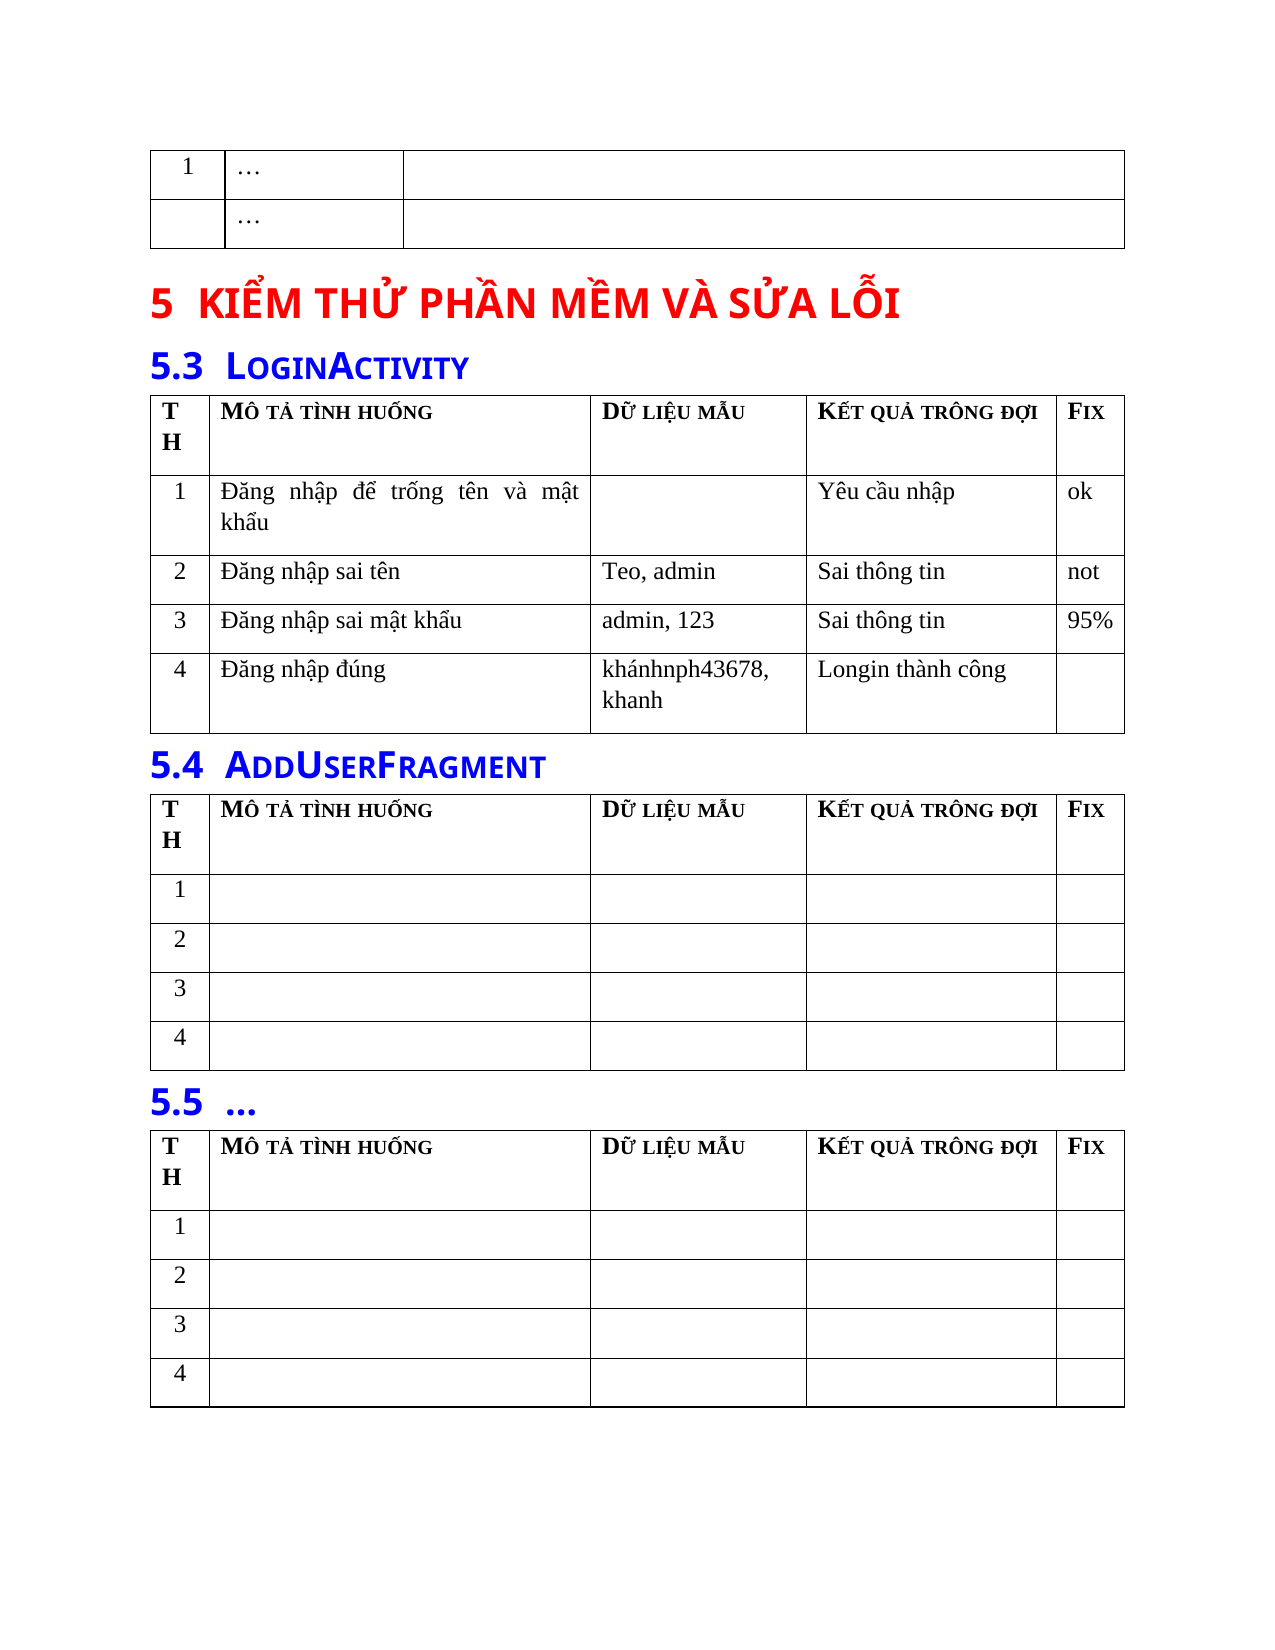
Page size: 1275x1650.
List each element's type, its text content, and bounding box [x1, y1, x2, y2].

table_cell [591, 1211, 806, 1259]
table_cell [591, 476, 806, 555]
table_header Fix [1057, 795, 1124, 873]
table_cell khánhnph43678, khanh [591, 654, 806, 733]
table_cell 2 [151, 1260, 209, 1308]
table_cell [404, 151, 1124, 199]
table_cell ok [1057, 476, 1124, 555]
table_cell Longin thành công [807, 654, 1056, 733]
table_header Fix [1057, 1131, 1124, 1210]
table_cell 3 [151, 605, 209, 653]
table_cell [1057, 1260, 1124, 1308]
table_cell [591, 875, 806, 923]
table_cell 3 [151, 973, 209, 1021]
table_cell Đăng nhập đúng [210, 654, 590, 733]
table_cell [591, 1309, 806, 1357]
table_cell 1 [151, 875, 209, 923]
table_cell [1057, 973, 1124, 1021]
subtitle Kiểm thử phần mềm và sửa lỗi [150, 274, 1125, 331]
table_header Fix [1057, 396, 1124, 475]
table_cell [807, 1260, 1056, 1308]
table_cell 1 [151, 1211, 209, 1259]
table_header Mô tả tình huống [210, 396, 590, 475]
table_cell 2 [151, 924, 209, 972]
table_header Dữ liệu mẫu [591, 795, 806, 873]
table_cell [807, 924, 1056, 972]
table_cell [210, 875, 590, 923]
table_cell [210, 924, 590, 972]
table_cell [807, 875, 1056, 923]
subtitle … [150, 1075, 1125, 1126]
table_cell admin, 123 [591, 605, 806, 653]
table_cell [591, 924, 806, 972]
table_header Kết quả trông đợi [807, 795, 1056, 873]
table_header TH [151, 1131, 209, 1210]
table_cell [807, 1359, 1056, 1406]
table_cell [591, 973, 806, 1021]
table_cell [210, 1022, 590, 1070]
table_header TH [151, 396, 209, 475]
table_header Dữ liệu mẫu [591, 1131, 806, 1210]
table_cell Teo, admin [591, 556, 806, 604]
table_header Kết quả trông đợi [807, 1131, 1056, 1210]
table_cell Đăng nhập để trống tên và mật khẩu [210, 476, 590, 555]
table_header TH [151, 795, 209, 873]
table_cell Yêu cầu nhập [807, 476, 1056, 555]
table_cell [591, 1260, 806, 1308]
subtitle LoginActivity [150, 339, 1125, 391]
table_cell [210, 973, 590, 1021]
table_cell Đăng nhập sai mật khẩu [210, 605, 590, 653]
table_cell not [1057, 556, 1124, 604]
table_cell Sai thông tin [807, 605, 1056, 653]
table_cell 4 [151, 1022, 209, 1070]
table_header Mô tả tình huống [210, 795, 590, 873]
table_cell 4 [151, 654, 209, 733]
table_cell [210, 1211, 590, 1259]
table_cell [404, 200, 1124, 248]
table_cell [1057, 1359, 1124, 1406]
table_cell [1057, 1211, 1124, 1259]
table_cell … [226, 200, 403, 248]
table_cell 95% [1057, 605, 1124, 653]
table_cell [210, 1260, 590, 1308]
table_cell [1057, 1309, 1124, 1357]
table_cell [1057, 924, 1124, 972]
table_cell 3 [151, 1309, 209, 1357]
table_header Mô tả tình huống [210, 1131, 590, 1210]
table_cell [591, 1022, 806, 1070]
table_cell [210, 1309, 590, 1357]
table_cell [210, 1359, 590, 1406]
table_cell [1057, 1022, 1124, 1070]
table_cell 4 [151, 1359, 209, 1406]
table_cell [151, 200, 224, 248]
table_cell 1 [151, 151, 224, 199]
table_cell Sai thông tin [807, 556, 1056, 604]
table_cell [807, 973, 1056, 1021]
table_cell [807, 1022, 1056, 1070]
table_cell 1 [151, 476, 209, 555]
table_cell [807, 1309, 1056, 1357]
table_cell 2 [151, 556, 209, 604]
table_cell [591, 1359, 806, 1406]
table_cell [1057, 654, 1124, 733]
table_cell Đăng nhập sai tên [210, 556, 590, 604]
table_header Kết quả trông đợi [807, 396, 1056, 475]
table_cell [807, 1211, 1056, 1259]
table_header Dữ liệu mẫu [591, 396, 806, 475]
subtitle AddUserFragment [150, 738, 1125, 789]
table_cell … [226, 151, 403, 199]
table_cell [1057, 875, 1124, 923]
